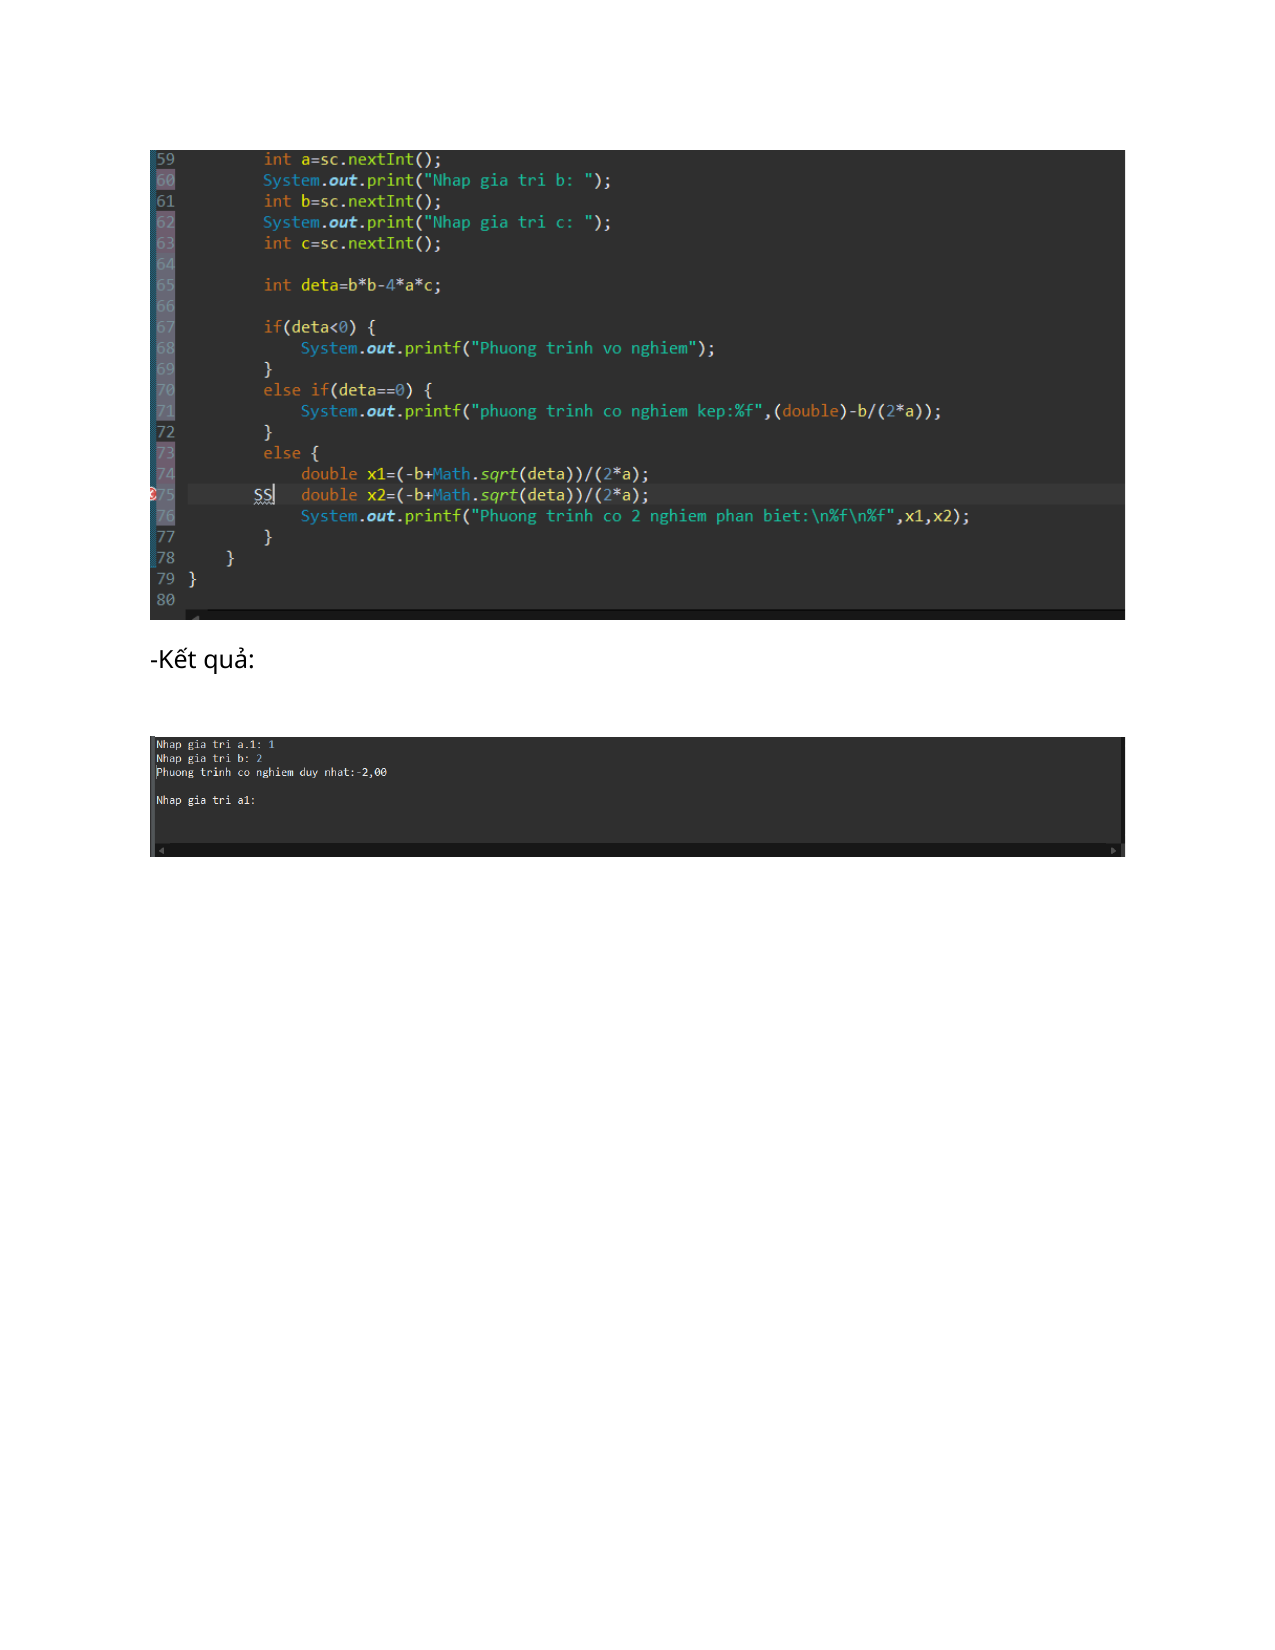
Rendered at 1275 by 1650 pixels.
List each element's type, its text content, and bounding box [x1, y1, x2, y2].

text -Kết quả: [150, 642, 1125, 676]
picture [150, 736, 1125, 857]
picture [150, 150, 1125, 620]
